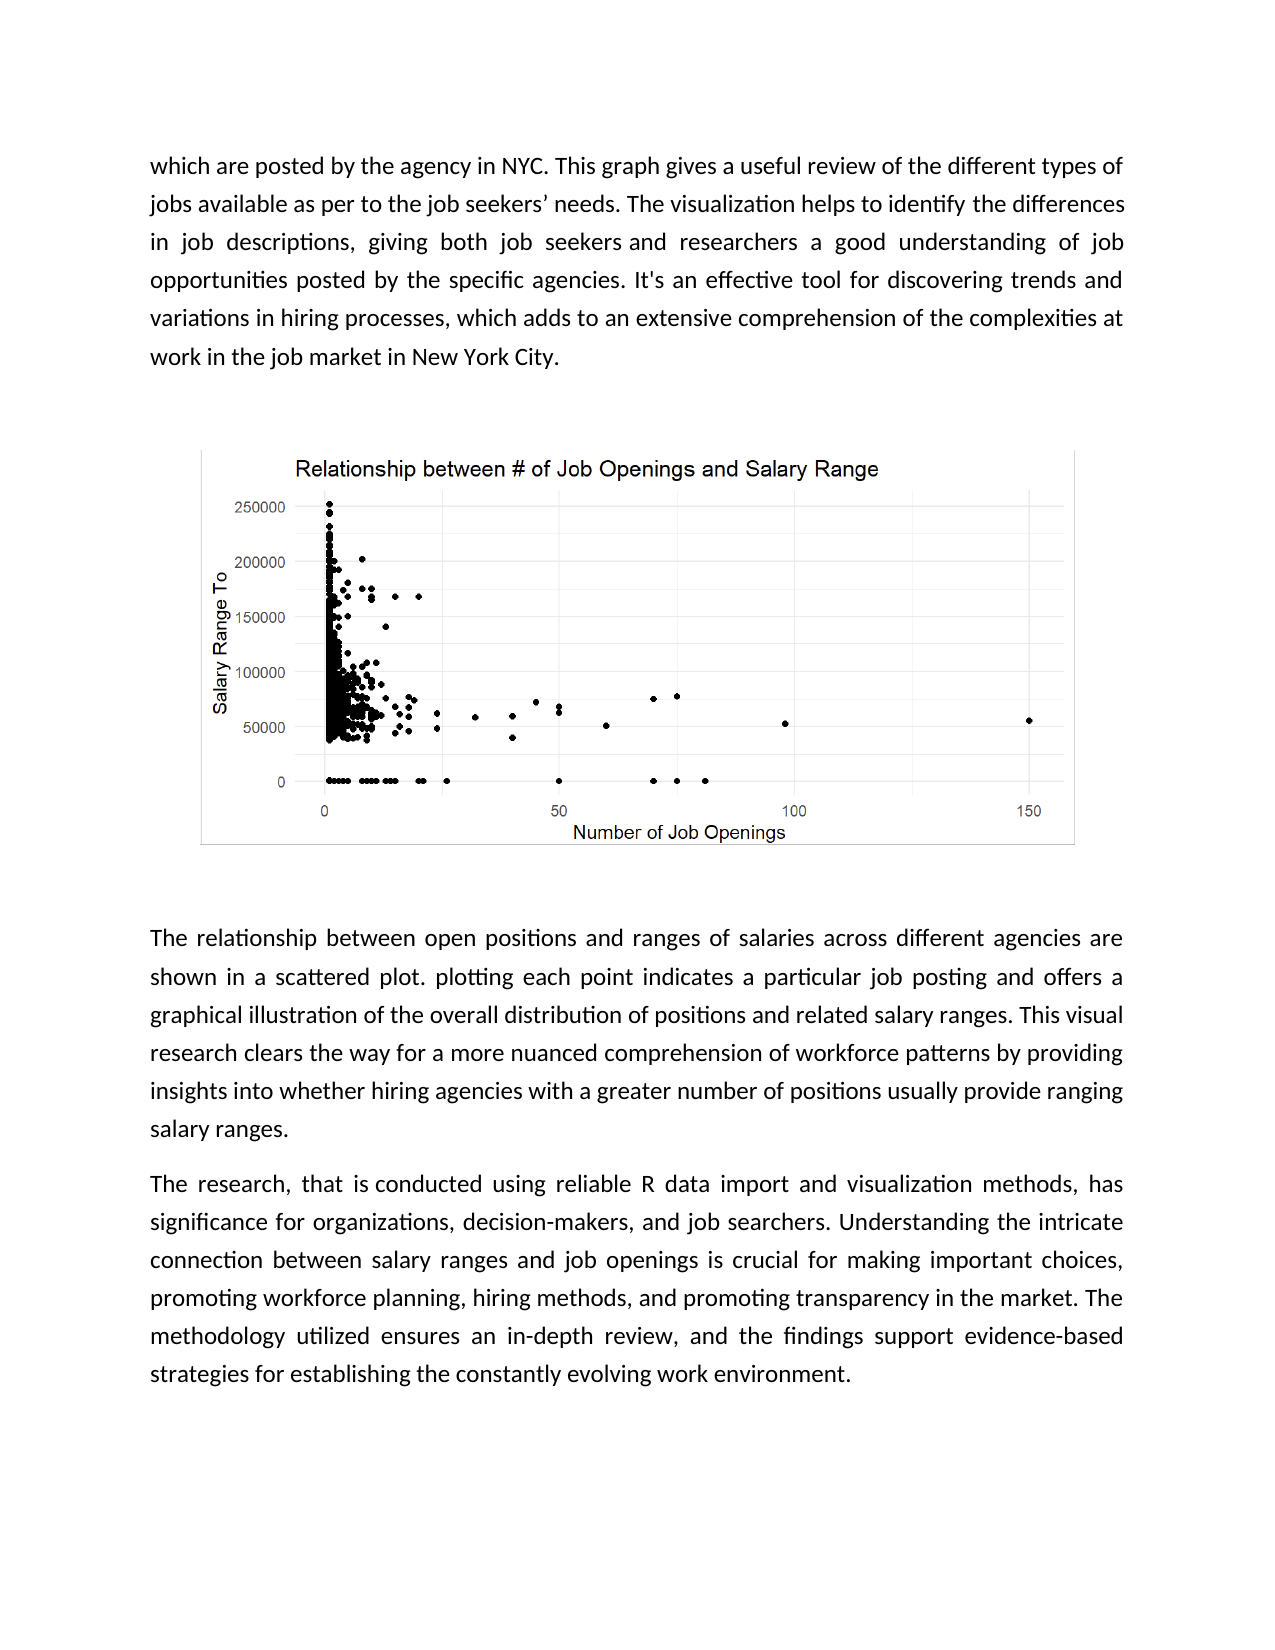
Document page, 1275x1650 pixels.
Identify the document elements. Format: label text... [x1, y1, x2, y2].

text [150, 150, 1125, 371]
text The research, that is conducted using reliable R data import and visualization methods, has significance for organizations, decision-makers, and job searchers. Understanding the intricate connection between salary ranges and job openings is crucial for making important choices, promoting workforce planning, hiring methods, and promoting transparency in the market. The methodology utilized ensures an in-depth review, and the findings support evidence-based strategies for establishing the constantly evolving work environment. [150, 1168, 1125, 1389]
picture [200, 450, 1075, 845]
text The relationship between open positions and ranges of salaries across different agencies are shown in a scattered plot. plotting each point indicates a particular job posting and offers a graphical illustration of the overall distribution of positions and related salary ranges. This visual research clears the way for a more nuanced comprehension of workforce patterns by providing insights into whether hiring agencies with a greater number of positions usually provide ranging salary ranges. [150, 923, 1125, 1144]
